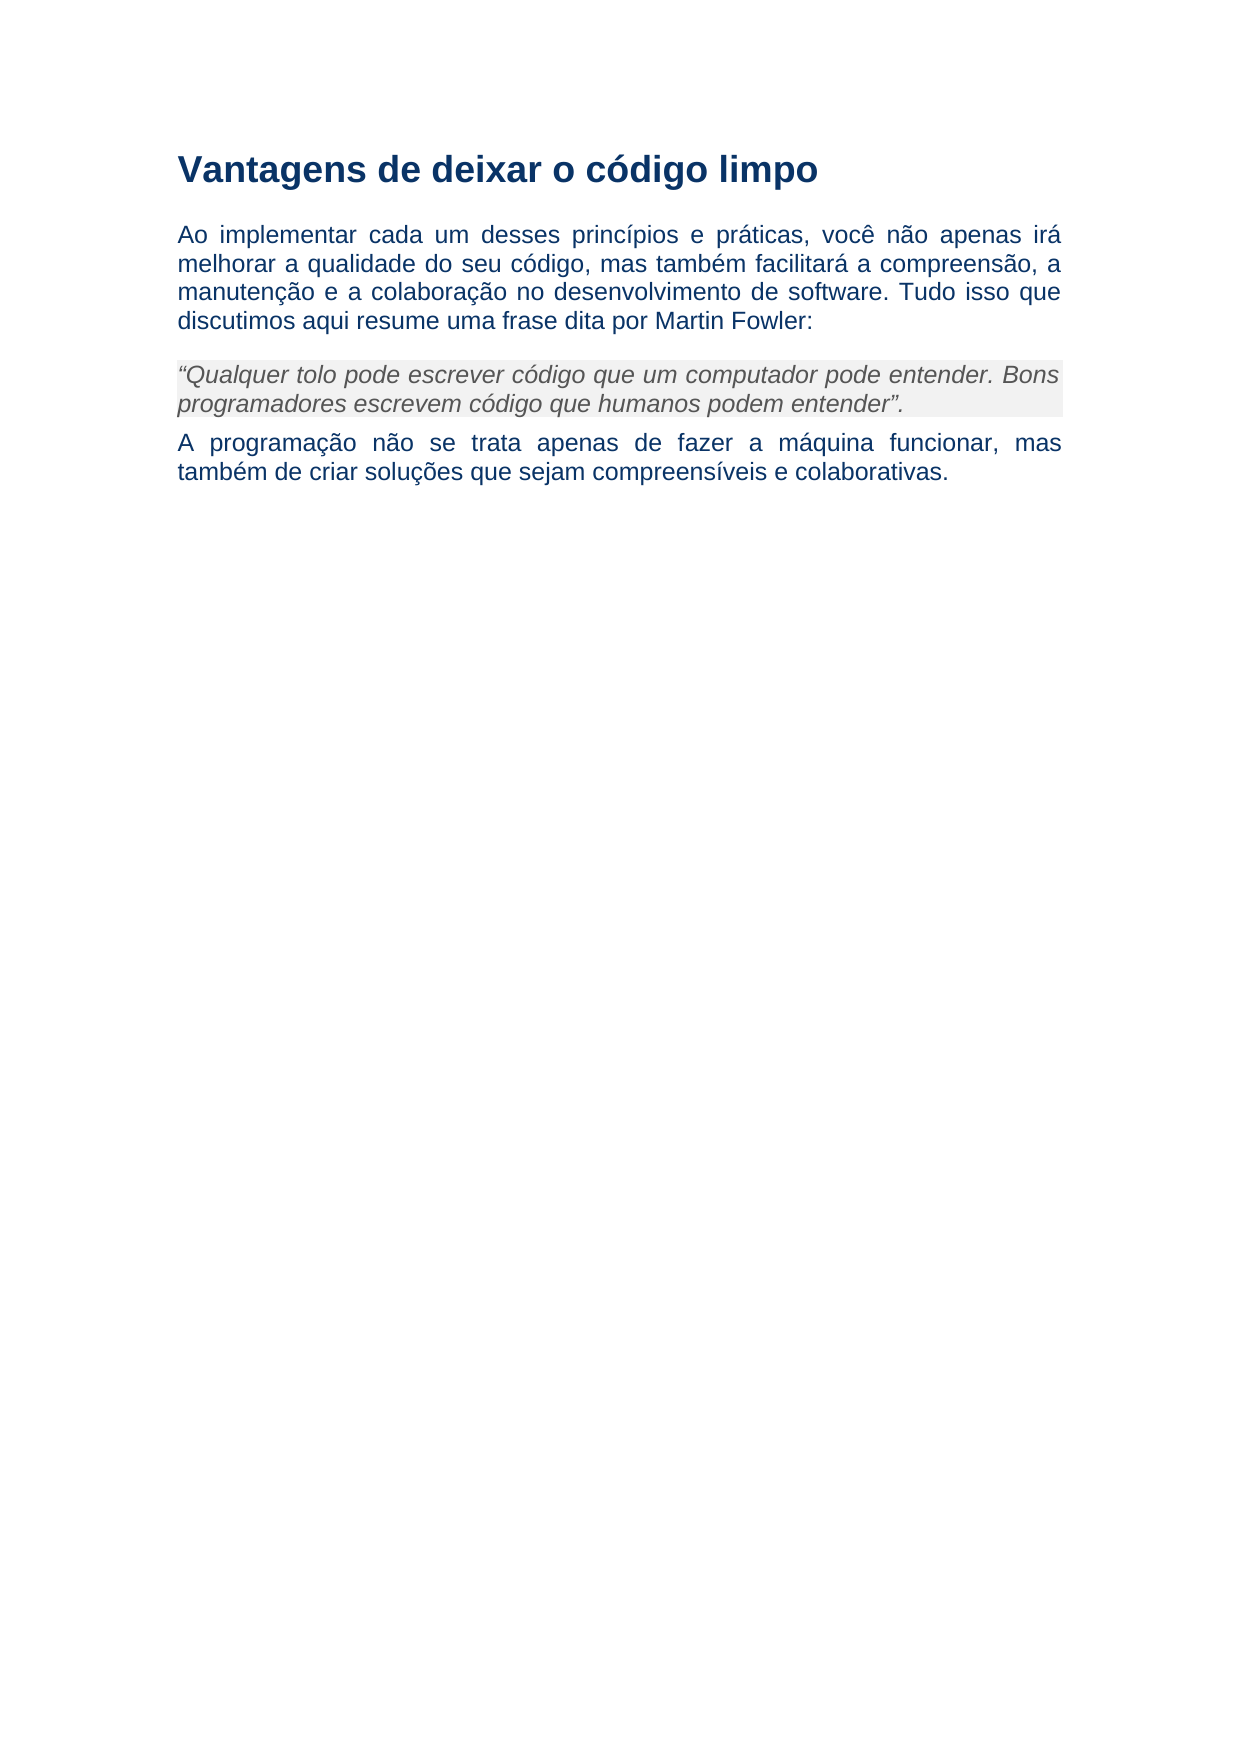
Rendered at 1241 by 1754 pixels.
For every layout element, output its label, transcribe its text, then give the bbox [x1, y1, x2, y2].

text Vantagens de deixar o código limpo [177, 148, 1063, 191]
text Ao implementar cada um desses princípios e práticas, você não apenas irá melhorar a qualidade do seu código, mas também facilitará a compreensão, a manutenção e a colaboração no desenvolvimento de software. Tudo isso que discutimos aqui resume uma frase dita por Martin Fowler: [177, 220, 1063, 335]
text A programação não se trata apenas de fazer a máquina funcionar, mas também de criar soluções que sejam compreensíveis e colaborativas. [177, 428, 1063, 485]
text “Qualquer tolo pode escrever código que um computador pode entender. Bons programadores escrevem código que humanos podem entender”. [177, 360, 1063, 417]
